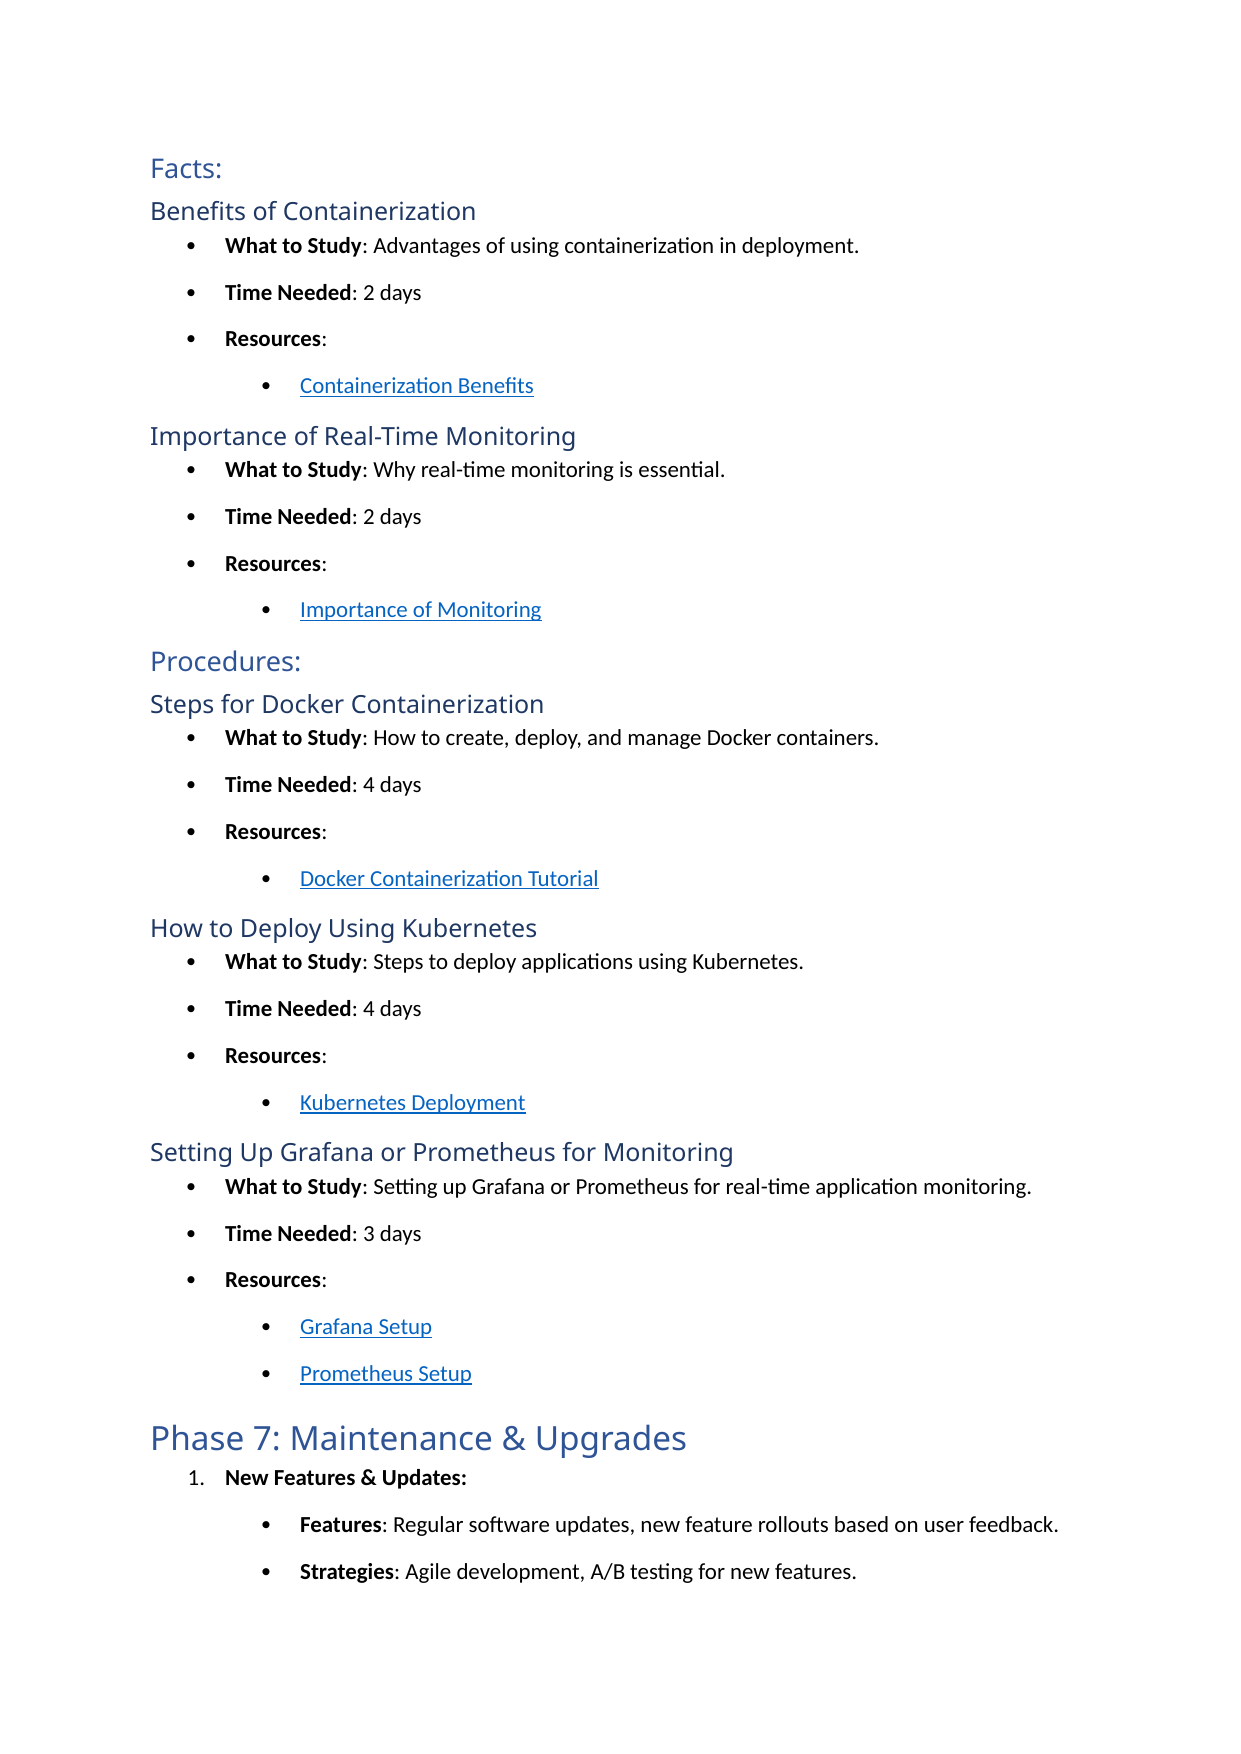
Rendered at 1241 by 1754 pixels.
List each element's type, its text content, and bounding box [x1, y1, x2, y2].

list What to Study: Why real-time monitoring is essential. [187, 455, 1090, 483]
subtitle Benefits of Containerization [150, 194, 1090, 228]
list Containerization Benefits [262, 371, 1090, 399]
list Time Needed: 2 days [187, 278, 1090, 306]
list Features: Regular software updates, new feature rollouts based on user feedback. [262, 1510, 1090, 1538]
list Resources: [187, 324, 1090, 352]
list Prometheus Setup [262, 1359, 1090, 1387]
list Time Needed: 3 days [187, 1219, 1090, 1247]
subtitle How to Deploy Using Kubernetes [150, 911, 1090, 945]
subtitle Phase 7: Maintenance & Upgrades [150, 1414, 1090, 1460]
subtitle Steps for Docker Containerization [150, 686, 1090, 721]
list Time Needed: 2 days [187, 502, 1090, 530]
subtitle Procedures: [150, 642, 1090, 679]
subtitle Facts: [150, 150, 1090, 187]
subtitle Setting Up Grafana or Prometheus for Monitoring [150, 1135, 1090, 1169]
list Resources: [187, 1266, 1090, 1293]
list Grafana Setup [262, 1312, 1090, 1340]
list New Features & Updates: [187, 1463, 1090, 1491]
list What to Study: How to create, deploy, and manage Docker containers. [187, 723, 1090, 751]
list Kubernetes Deployment [262, 1088, 1090, 1116]
list Docker Containerization Tutorial [262, 864, 1090, 892]
list What to Study: Advantages of using containerization in deployment. [187, 231, 1090, 259]
list What to Study: Setting up Grafana or Prometheus for real-time application monitoring. [187, 1172, 1090, 1200]
list Resources: [187, 1041, 1090, 1069]
list What to Study: Steps to deploy applications using Kubernetes. [187, 947, 1090, 976]
list Time Needed: 4 days [187, 770, 1090, 798]
list Strategies: Agile development, A/B testing for new features. [262, 1557, 1090, 1585]
list Importance of Monitoring [262, 596, 1090, 624]
list Time Needed: 4 days [187, 994, 1090, 1022]
subtitle Importance of Real-Time Monitoring [150, 418, 1090, 452]
list Resources: [187, 817, 1090, 845]
list Resources: [187, 549, 1090, 577]
